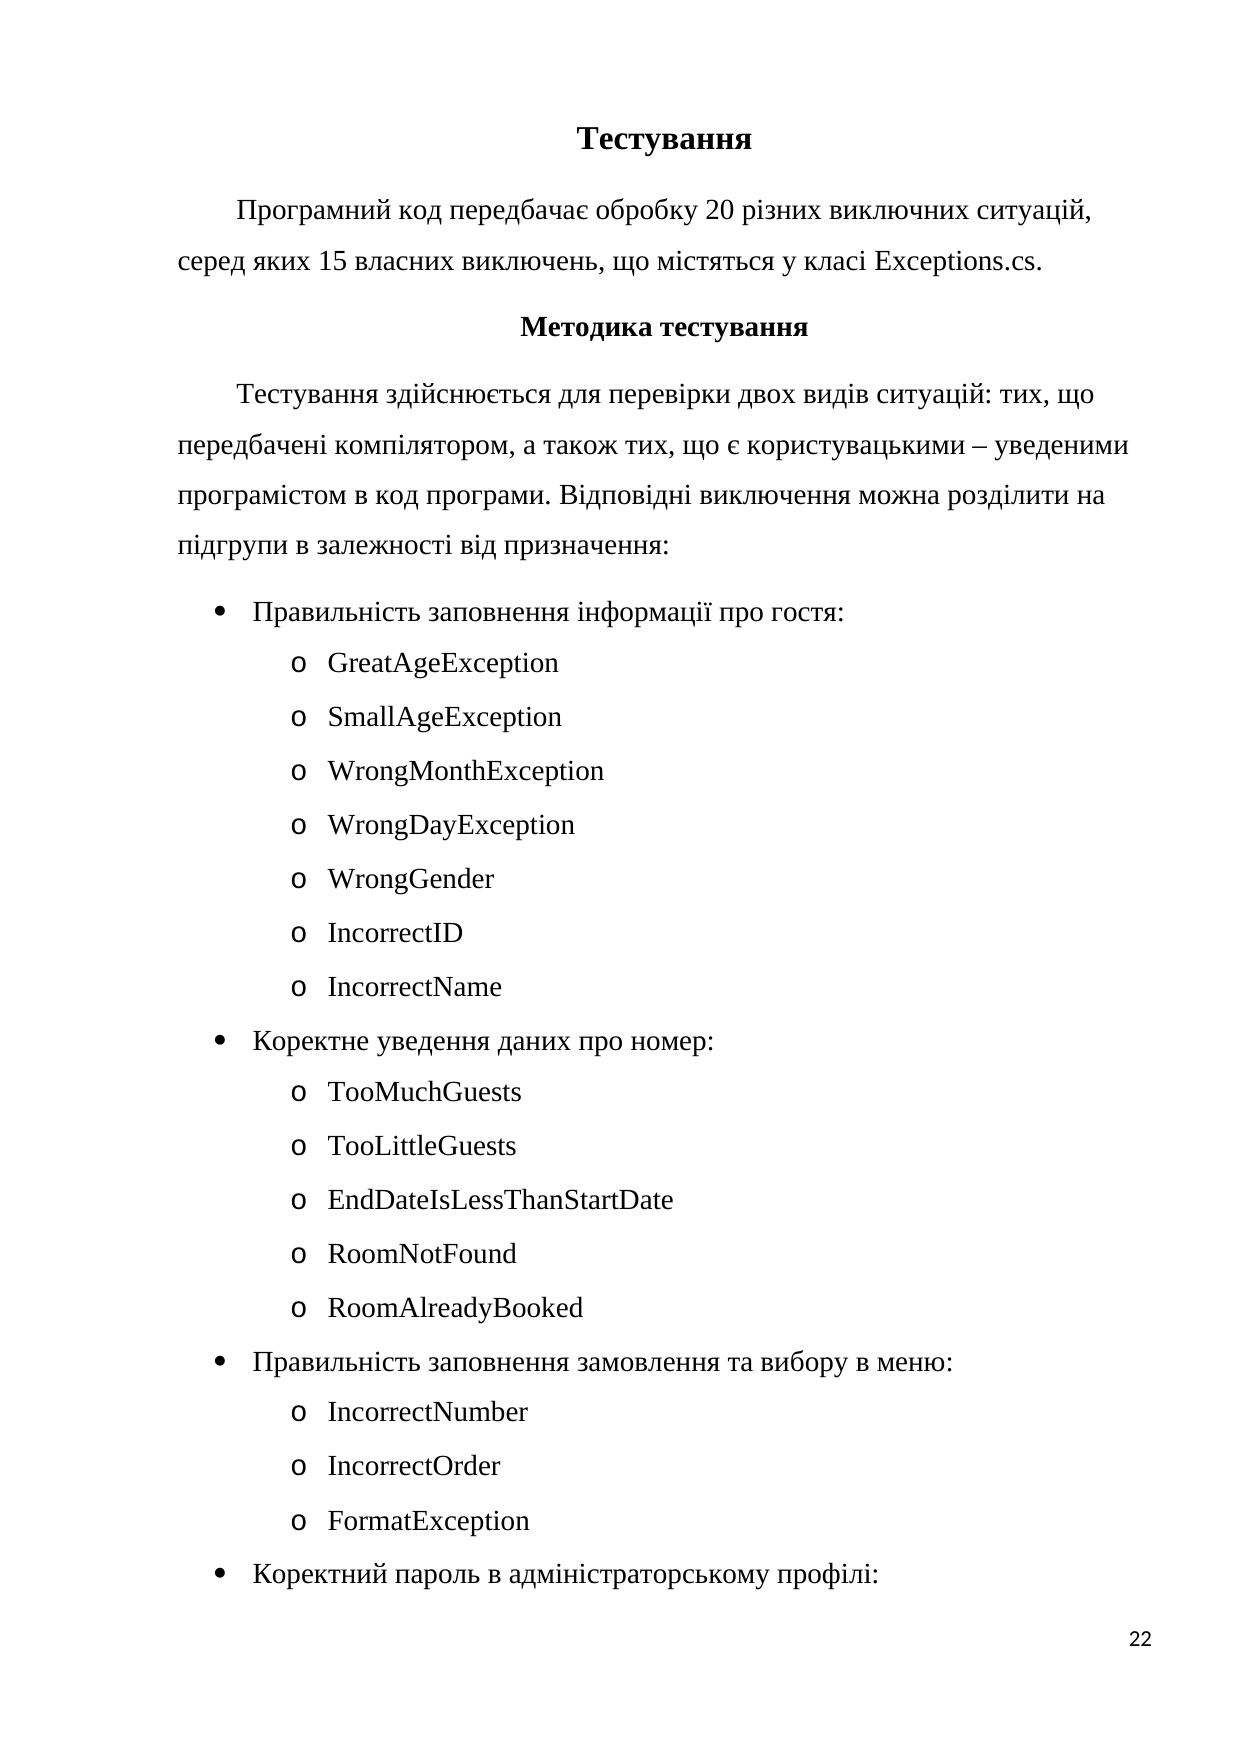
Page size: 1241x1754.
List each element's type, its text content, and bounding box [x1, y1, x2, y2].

list WrongGender [290, 861, 1152, 897]
list GreatAgeException [290, 645, 1152, 681]
list Коректний пароль в адміністраторському профілі: [215, 1557, 1152, 1590]
list IncorrectName [290, 969, 1152, 1005]
text Програмний код передбачає обробку 20 різних виключних ситуацій, серед яких 15 власних виключень, що містяться у класі Exceptions.cs. [177, 192, 1152, 276]
list IncorrectNumber [290, 1394, 1152, 1431]
list Правильність заповнення інформації про гостя: [215, 594, 1152, 628]
list WrongMonthException [290, 753, 1152, 789]
list RoomNotFound [290, 1236, 1152, 1272]
list IncorrectOrder [290, 1448, 1152, 1484]
list TooMuchGuests [290, 1074, 1152, 1110]
list SmallAgeException [290, 699, 1152, 735]
list EndDateIsLessThanStartDate [290, 1182, 1152, 1218]
list RoomAlreadyBooked [290, 1290, 1152, 1326]
text Тестування здійснюється для перевірки двох видів ситуацій: тих, що передбачені компілятором, а також тих, що є користувацькими – уведеними програмістом в код програми. Відповідні виключення можна розділити на підгрупи в залежності від призначення: [177, 377, 1152, 561]
list Коректне уведення даних про номер: [215, 1023, 1152, 1057]
list IncorrectID [290, 915, 1152, 951]
text Методика тестування [177, 309, 1152, 343]
list Правильність заповнення замовлення та вибору в меню: [215, 1344, 1152, 1378]
list WrongDayException [290, 807, 1152, 843]
list TooLittleGuests [290, 1128, 1152, 1164]
text Тестування [177, 118, 1152, 156]
list FormatException [290, 1503, 1152, 1539]
